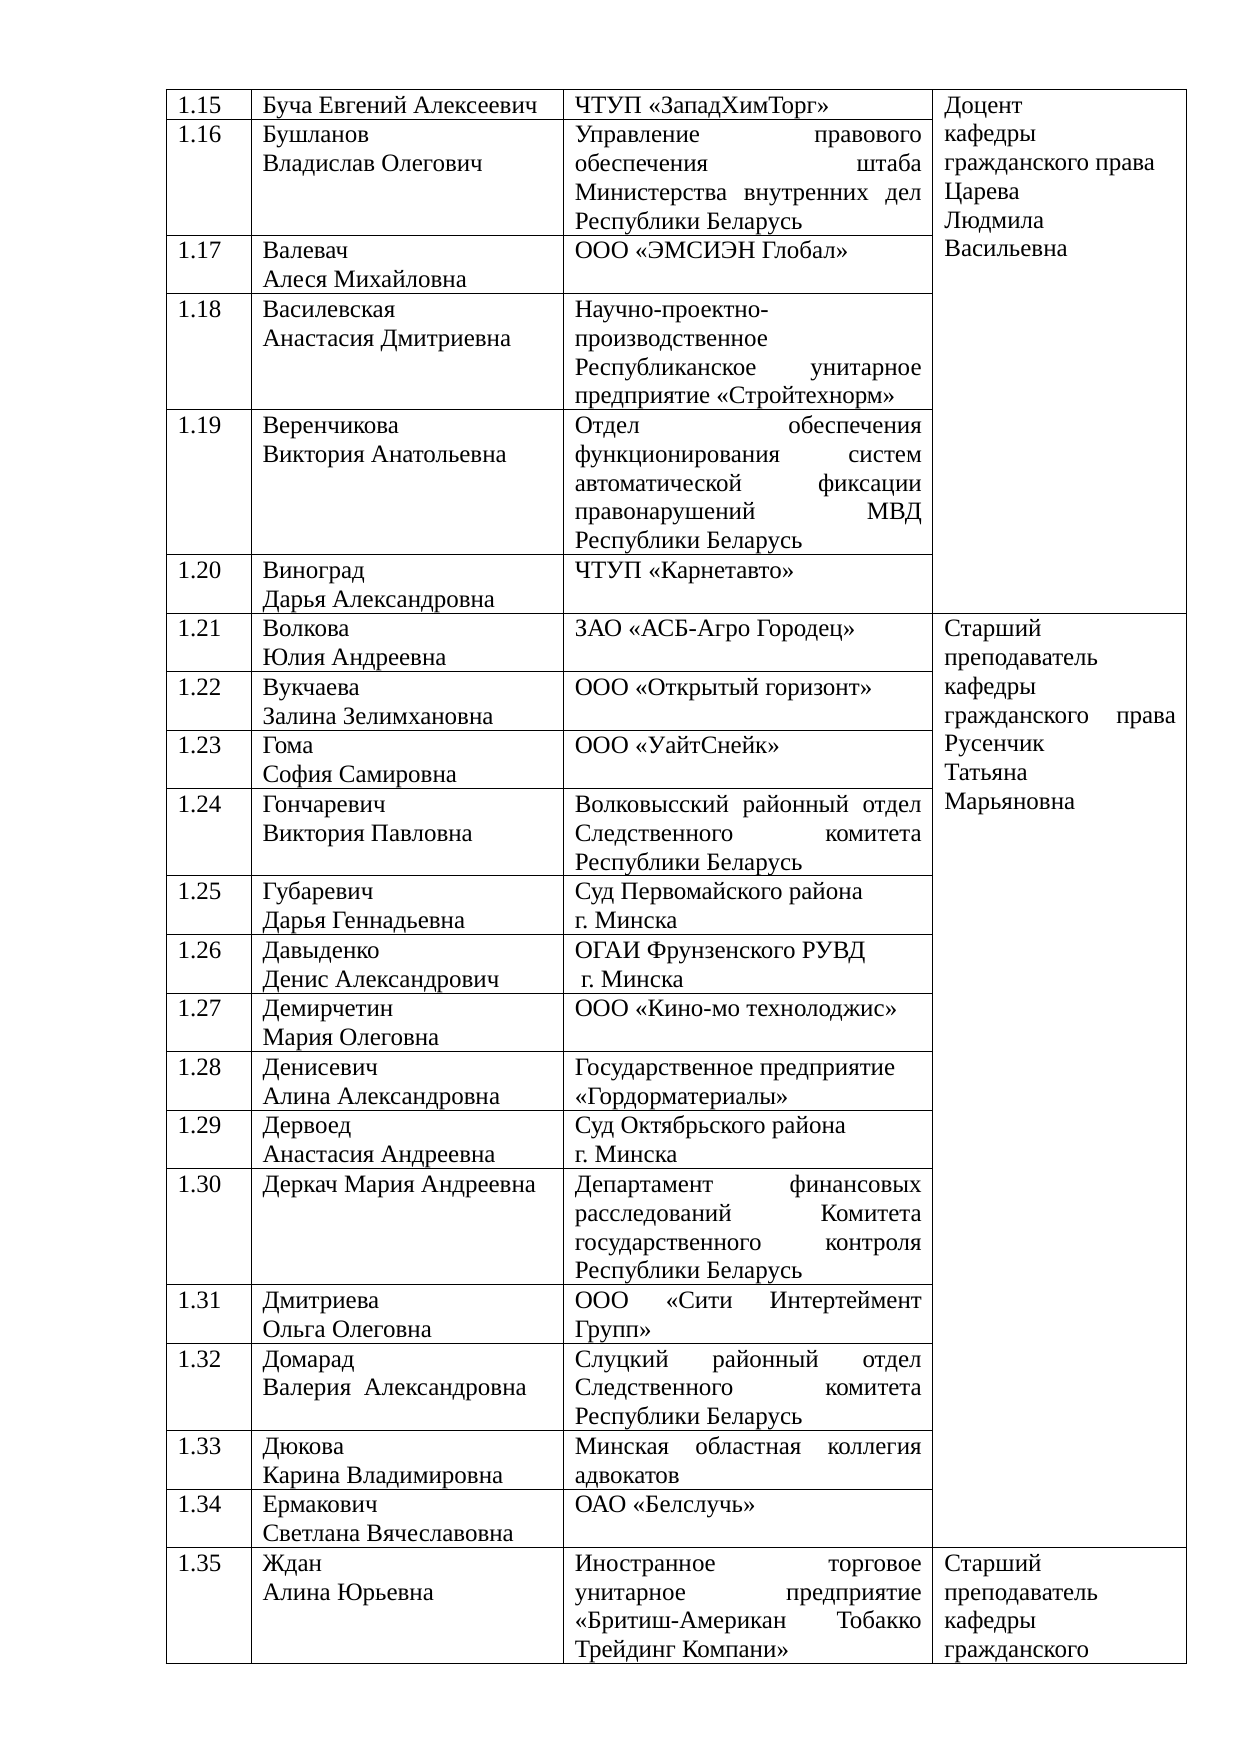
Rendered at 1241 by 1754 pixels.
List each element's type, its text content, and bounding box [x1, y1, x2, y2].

table_cell [167, 935, 251, 992]
table_cell ООО «ЭМСИЭН Глобал» [564, 236, 932, 293]
table_cell Слуцкий районный отдел Следственного комитета Республики Беларусь [564, 1344, 932, 1430]
table_cell [167, 410, 251, 554]
table_cell ЗАО «АСБ-Агро Городец» [564, 614, 932, 671]
table_cell Минская областная коллегия адвокатов [564, 1431, 932, 1488]
table_cell Дмитриева Ольга Олеговна [252, 1285, 563, 1343]
table_cell [167, 1169, 251, 1284]
table_cell [167, 789, 251, 875]
table_cell [167, 1490, 251, 1547]
table_cell Суд Октябрьского района г. Минска [564, 1111, 932, 1168]
table_cell [167, 120, 251, 234]
table_cell [167, 90, 251, 118]
table_cell Бушланов Владислав Олегович [252, 120, 563, 234]
table_cell Демирчетин Мария Олеговна [252, 994, 563, 1051]
table_cell Ждан Алина Юрьевна [252, 1548, 563, 1663]
table_cell [167, 555, 251, 612]
table_cell [167, 1285, 251, 1343]
table_cell Гома София Самировна [252, 731, 563, 788]
table_cell Виноград Дарья Александровна [252, 555, 563, 612]
table_cell Доцент кафедры гражданского права Царева Людмила Васильевна [933, 90, 1186, 612]
table_cell Научно-проектно-производственное Республиканское унитарное предприятие «Стройтехнорм» [564, 294, 932, 409]
table_cell Давыденко Денис Александрович [252, 935, 563, 992]
table_cell ОГАИ Фрунзенского РУВД г. Минска [564, 935, 932, 992]
table_cell [167, 994, 251, 1051]
table_cell Департамент финансовых расследований Комитета государственного контроля Республики Беларусь [564, 1169, 932, 1284]
table_cell Суд Первомайского района г. Минска [564, 876, 932, 934]
table_cell Вукчаева Залина Зелимхановна [252, 672, 563, 729]
table_cell Веренчикова Виктория Анатольевна [252, 410, 563, 554]
table_cell [167, 1431, 251, 1488]
table_cell ООО «Открытый горизонт» [564, 672, 932, 729]
table_cell Губаревич Дарья Геннадьевна [252, 876, 563, 934]
table_cell Иностранное торговое унитарное предприятие «Бритиш-Американ Тобакко Трейдинг Компани» [564, 1548, 932, 1663]
table_cell [167, 731, 251, 788]
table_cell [933, 1548, 1186, 1663]
table_cell ЧТУП «Карнетавто» [564, 555, 932, 612]
table_cell Волковысский районный отдел Следственного комитета Республики Беларусь [564, 789, 932, 875]
table_cell Валевач Алеся Михайловна [252, 236, 563, 293]
table_cell [167, 236, 251, 293]
table_cell ООО «Сити Интертеймент Групп» [564, 1285, 932, 1343]
table_cell [167, 1344, 251, 1430]
table_cell [167, 614, 251, 671]
table_cell ЧТУП «ЗападХимТорг» [564, 90, 932, 118]
table_cell Буча Евгений Алексеевич [252, 90, 563, 118]
table_cell ОАО «Белслучь» [564, 1490, 932, 1547]
table_cell Государственное предприятие «Гордорматериалы» [564, 1052, 932, 1109]
table_cell Ермакович Светлана Вячеславовна [252, 1490, 563, 1547]
table_cell Старший преподаватель кафедры гражданского права Русенчик Татьяна Марьяновна [933, 614, 1186, 1547]
table_cell Гончаревич Виктория Павловна [252, 789, 563, 875]
table_cell [167, 1548, 251, 1663]
table_cell Деркач Мария Андреевна [252, 1169, 563, 1284]
table_cell Управление правового обеспечения штаба Министерства внутренних дел Республики Беларусь [564, 120, 932, 234]
table_cell Дервоед Анастасия Андреевна [252, 1111, 563, 1168]
table_cell Дюкова Карина Владимировна [252, 1431, 563, 1488]
table_cell [167, 1111, 251, 1168]
table_cell [167, 876, 251, 934]
table_cell Василевская Анастасия Дмитриевна [252, 294, 563, 409]
table_cell Денисевич Алина Александровна [252, 1052, 563, 1109]
table_cell [167, 672, 251, 729]
table_cell [167, 294, 251, 409]
table_cell Отдел обеспечения функционирования систем автоматической фиксации правонарушений МВД Республики Беларусь [564, 410, 932, 554]
table_cell Волкова Юлия Андреевна [252, 614, 563, 671]
table_cell [167, 1052, 251, 1109]
table_cell ООО «УайтСнейк» [564, 731, 932, 788]
table_cell ООО «Кино-мо технолоджис» [564, 994, 932, 1051]
table_cell Домарад Валерия Александровна [252, 1344, 563, 1430]
